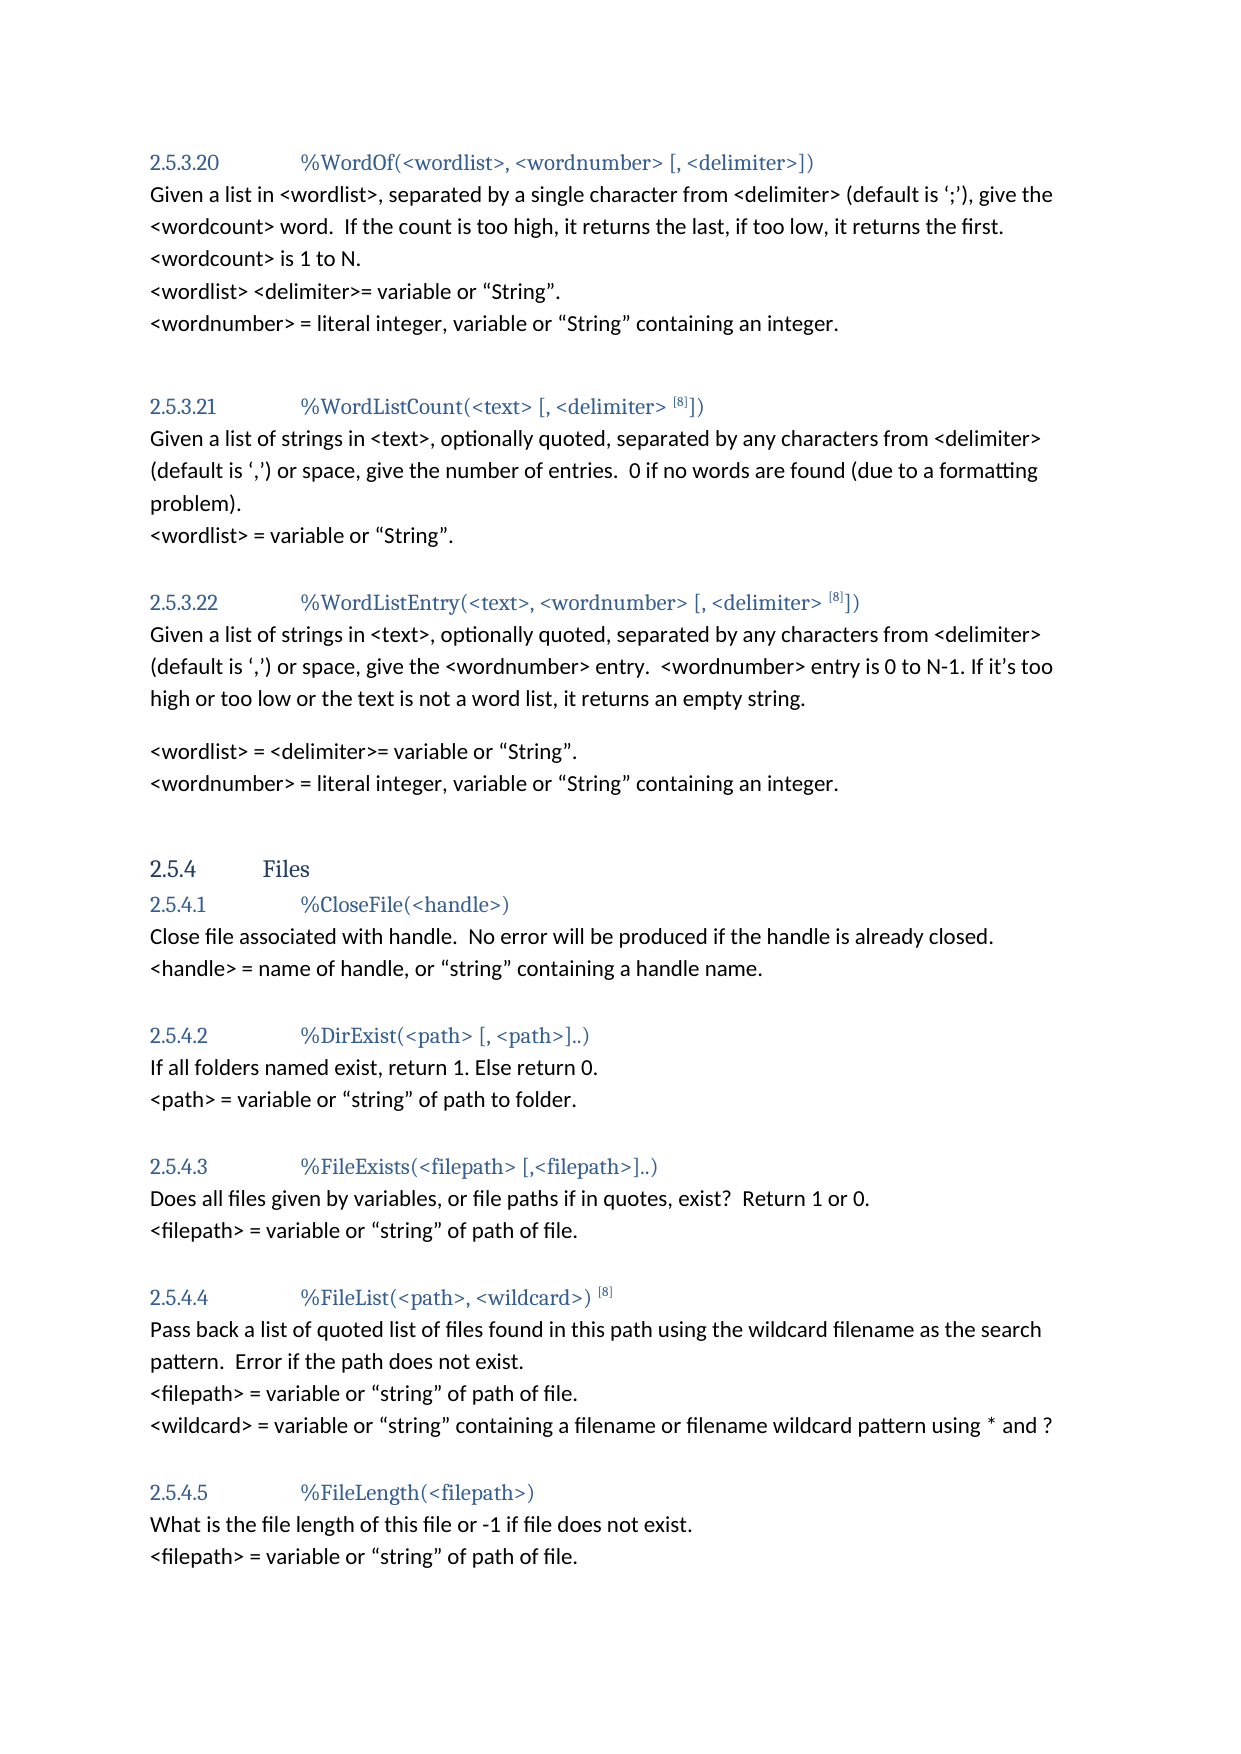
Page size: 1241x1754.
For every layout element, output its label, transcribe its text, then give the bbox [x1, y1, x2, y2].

subtitle Files [150, 854, 1090, 883]
subtitle %CloseFile(<handle>) [150, 892, 1090, 918]
text Given a list in <wordlist>, separated by a single character from <delimiter> (default is ‘;’), give the <wordcount> word. If the count is too high, it returns the last, if too low, it returns the first. <wordcount> is 1 to N. [150, 180, 1090, 273]
text What is the file length of this file or -1 if file does not exist. [150, 1510, 1090, 1538]
text <filepath> = variable or “string” of path of file. [150, 1216, 1090, 1244]
text <wordlist> = <delimiter>= variable or “String”. [150, 737, 1090, 765]
text <wordnumber> = literal integer, variable or “String” containing an integer. [150, 769, 1090, 797]
text <path> = variable or “string” of path to folder. [150, 1085, 1090, 1113]
text Close file associated with handle. No error will be produced if the handle is already closed. [150, 922, 1090, 950]
subtitle %DirExist(<path> [, <path>]..) [150, 1023, 1090, 1049]
subtitle %FileLength(<filepath>) [150, 1480, 1090, 1506]
subtitle %WordListEntry(<text>, <wordnumber> [, <delimiter> [8]]) [150, 589, 1090, 616]
subtitle %FileExists(<filepath> [,<filepath>]..) [150, 1153, 1090, 1180]
text Given a list of strings in <text>, optionally quoted, separated by any characters from <delimiter> (default is ‘,’) or space, give the <wordnumber> entry. <wordnumber> entry is 0 to N-1. If it’s too high or too low or the text is not a word list, it returns an empty string. [150, 620, 1090, 712]
text Pass back a list of quoted list of files found in this path using the wildcard filename as the search pattern. Error if the path does not exist. [150, 1315, 1090, 1375]
subtitle %WordListCount(<text> [, <delimiter> [8]]) [150, 394, 1090, 421]
text <wildcard> = variable or “string” containing a filename or filename wildcard pattern using * and ? [150, 1411, 1090, 1439]
text Given a list of strings in <text>, optionally quoted, separated by any characters from <delimiter> (default is ‘,’) or space, give the number of entries. 0 if no words are found (due to a formatting problem). [150, 424, 1090, 517]
text <wordlist> <delimiter>= variable or “String”. [150, 277, 1090, 305]
text Does all files given by variables, or file paths if in quotes, exist? Return 1 or 0. [150, 1184, 1090, 1212]
text <wordlist> = variable or “String”. [150, 521, 1090, 549]
text <handle> = name of handle, or “string” containing a handle name. [150, 954, 1090, 982]
subtitle %FileList(<path>, <wildcard>) [8] [150, 1284, 1090, 1311]
text <wordnumber> = literal integer, variable or “String” containing an integer. [150, 309, 1090, 337]
text <filepath> = variable or “string” of path of file. [150, 1542, 1090, 1570]
text <filepath> = variable or “string” of path of file. [150, 1379, 1090, 1407]
text If all folders named exist, return 1. Else return 0. [150, 1053, 1090, 1081]
subtitle %WordOf(<wordlist>, <wordnumber> [, <delimiter>]) [150, 150, 1090, 176]
